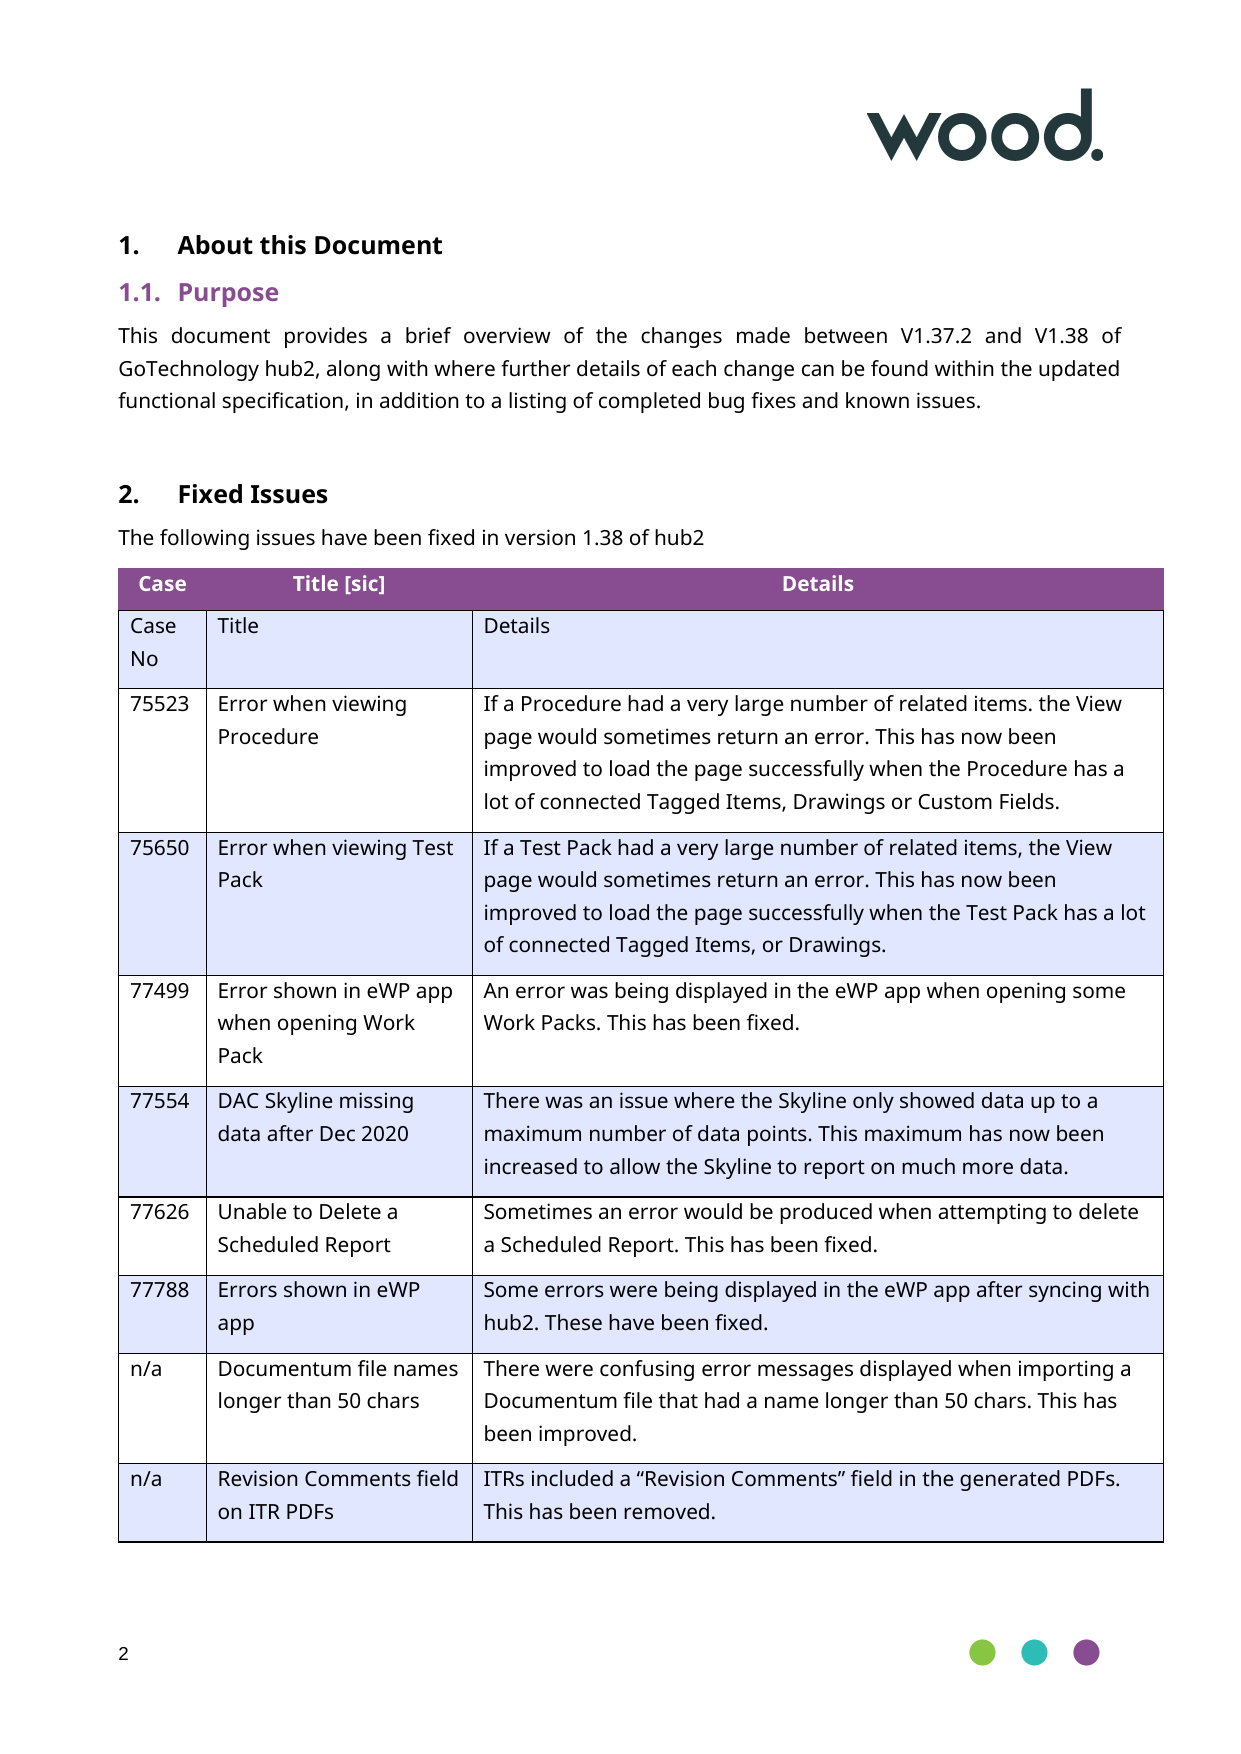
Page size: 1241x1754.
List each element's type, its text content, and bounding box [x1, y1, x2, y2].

table_cell There were confusing error messages displayed when importing a Documentum file that had a name longer than 50 chars. This has been improved. [473, 1354, 1163, 1463]
table_cell DAC Skyline missing data after Dec 2020 [207, 1087, 472, 1196]
table_header Case [119, 569, 206, 610]
table_cell Title [207, 611, 472, 688]
table_cell Revision Comments field on ITR PDFs [207, 1464, 472, 1541]
table_cell Some errors were being displayed in the eWP app after syncing with hub2. These have been fixed. [473, 1276, 1163, 1353]
table_cell Error when viewing Procedure [207, 689, 472, 832]
table_cell 75650 [119, 833, 206, 975]
picture [867, 0, 1222, 161]
table_cell If a Test Pack had a very large number of related items, the View page would sometimes return an error. This has now been improved to load the page successfully when the Test Pack has a lot of connected Tagged Items, or Drawings. [473, 833, 1163, 975]
table_cell n/a [119, 1464, 206, 1541]
table_cell ITRs included a “Revision Comments” field in the generated PDFs. This has been removed. [473, 1464, 1163, 1541]
table_cell Sometimes an error would be produced when attempting to delete a Scheduled Report. This has been fixed. [473, 1198, 1163, 1274]
table_cell Error when viewing Test Pack [207, 833, 472, 975]
picture [969, 1600, 1241, 1754]
table_header Title [sic] [207, 569, 472, 610]
table_cell If a Procedure had a very large number of related items. the View page would sometimes return an error. This has now been improved to load the page successfully when the Procedure has a lot of connected Tagged Items, Drawings or Custom Fields. [473, 689, 1163, 832]
table_cell 77499 [119, 976, 206, 1086]
table_cell 77626 [119, 1198, 206, 1274]
table_cell Case No [119, 611, 206, 688]
table_cell Unable to Delete a Scheduled Report [207, 1198, 472, 1274]
table_cell 75523 [119, 689, 206, 832]
table_cell An error was being displayed in the eWP app when opening some Work Packs. This has been fixed. [473, 976, 1163, 1086]
table_cell Documentum file names longer than 50 chars [207, 1354, 472, 1463]
table_cell Details [473, 611, 1163, 688]
subtitle About this Document [118, 228, 1122, 262]
text This document provides a brief overview of the changes made between V1.37.2 and V1.38 of GoTechnology hub2, along with where further details of each change can be found within the updated functional specification, in addition to a listing of completed bug fixes and known issues. [118, 321, 1122, 415]
table_cell Error shown in eWP app when opening Work Pack [207, 976, 472, 1086]
table_cell n/a [119, 1354, 206, 1463]
table_header Details [473, 569, 1163, 610]
table_cell There was an issue where the Skyline only showed data up to a maximum number of data points. This maximum has now been increased to allow the Skyline to report on much more data. [473, 1087, 1163, 1196]
subtitle Fixed Issues [118, 476, 1122, 511]
table_cell 77788 [119, 1276, 206, 1353]
subtitle Purpose [118, 274, 1122, 308]
table_cell 77554 [119, 1087, 206, 1196]
text The following issues have been fixed in version 1.38 of hub2 [118, 523, 1122, 551]
table_cell Errors shown in eWP app [207, 1276, 472, 1353]
